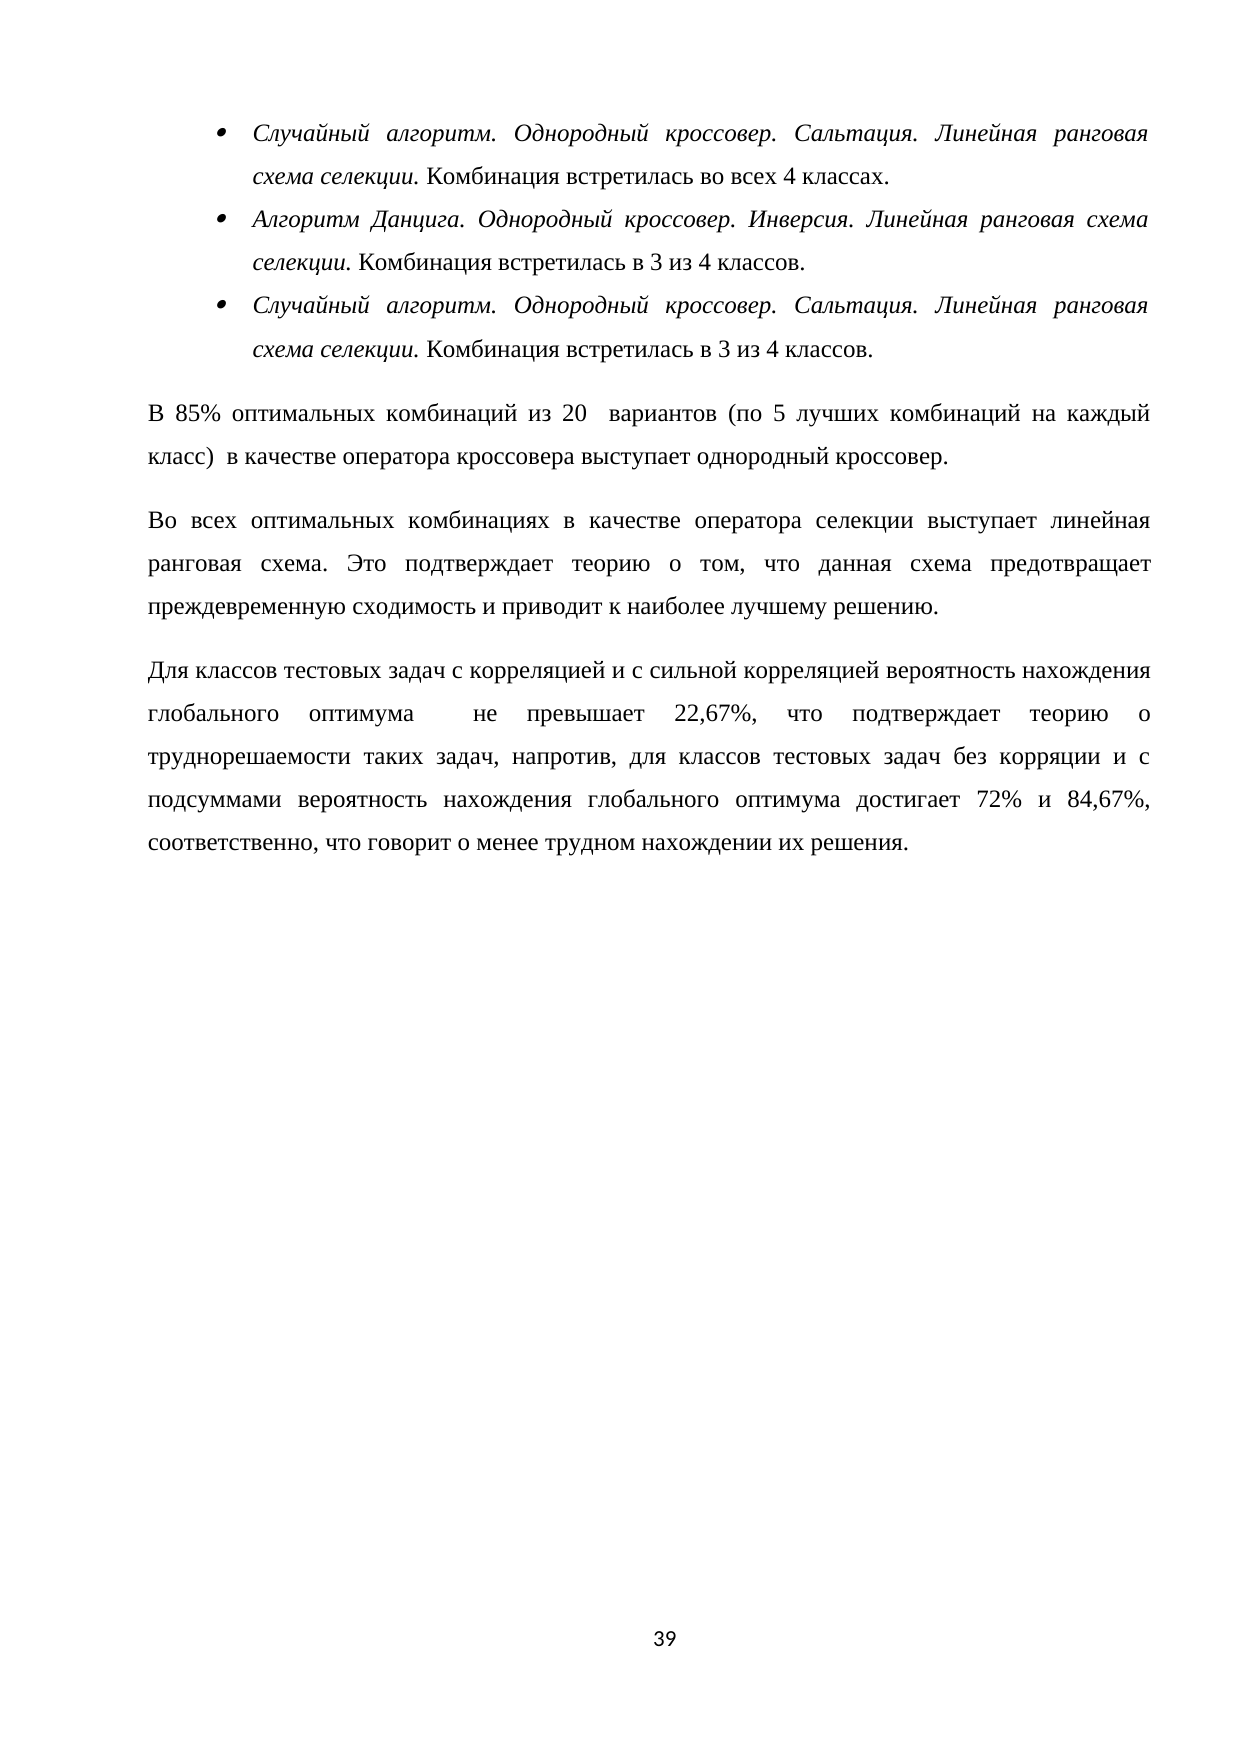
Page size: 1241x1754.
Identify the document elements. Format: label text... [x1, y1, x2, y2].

text В 85% оптимальных комбинаций из 20 вариантов (по 5 лучших комбинаций на каждый класс) в качестве оператора кроссовера выступает однородный кроссовер. [148, 398, 1152, 469]
list Случайный алгоритм. Однородный кроссовер. Сальтация. Линейная ранговая схема селекции. Комбинация встретилась во всех 4 классах. [215, 118, 1152, 190]
text Для классов тестовых задач с корреляцией и с сильной корреляцией вероятность нахождения глобального оптимума не превышает 22,67%, что подтверждает теорию о труднорешаемости таких задач, напротив, для классов тестовых задач без корряции и с подсуммами вероятность нахождения глобального оптимума достигает 72% и 84,67%, соответственно, что говорит о менее трудном нахождении их решения. [148, 655, 1152, 856]
list Алгоритм Данцига. Однородный кроссовер. Инверсия. Линейная ранговая схема селекции. Комбинация встретилась в 3 из 4 классов. [215, 204, 1152, 276]
list Случайный алгоритм. Однородный кроссовер. Сальтация. Линейная ранговая схема селекции. Комбинация встретилась в 3 из 4 классов. [215, 291, 1152, 362]
text Во всех оптимальных комбинациях в качестве оператора селекции выступает линейная ранговая схема. Это подтверждает теорию о том, что данная схема предотвращает преждевременную сходимость и приводит к наиболее лучшему решению. [148, 505, 1152, 620]
